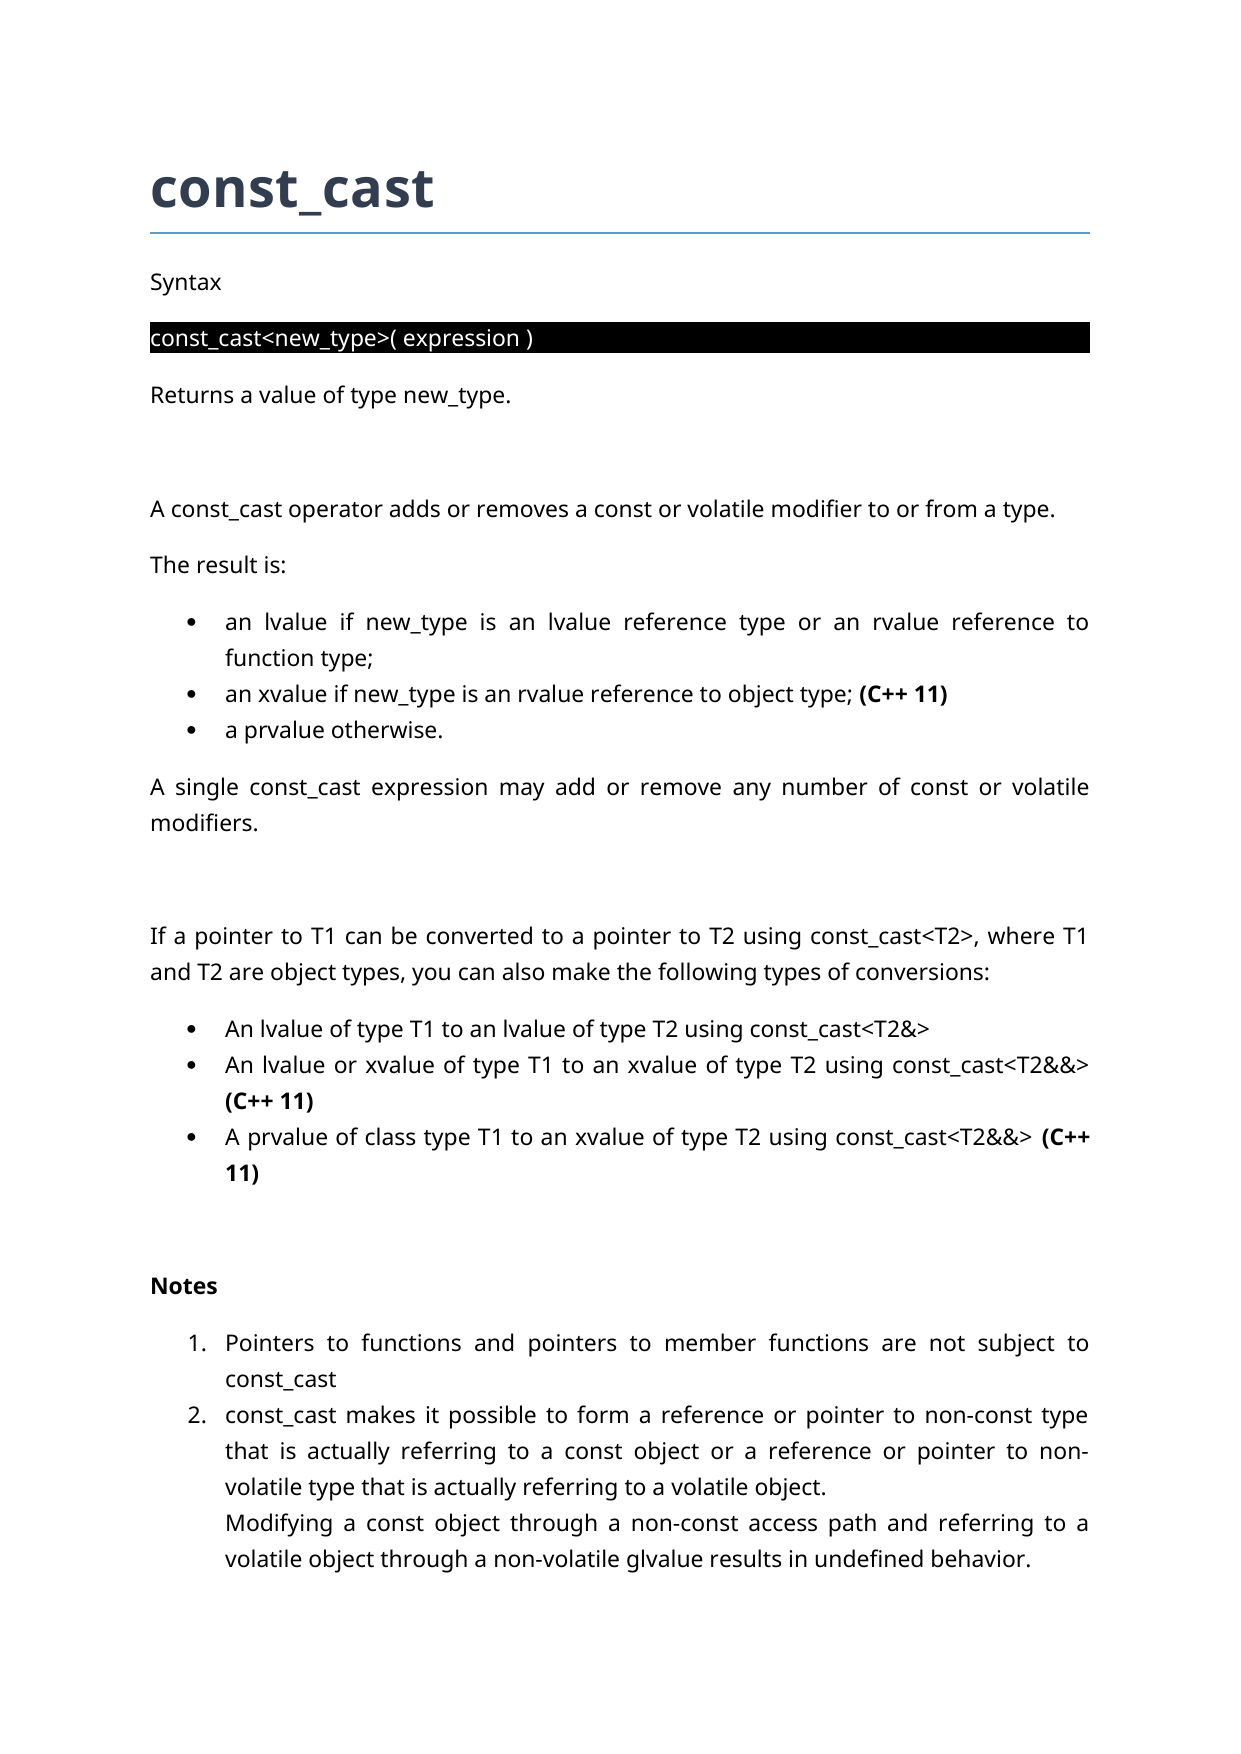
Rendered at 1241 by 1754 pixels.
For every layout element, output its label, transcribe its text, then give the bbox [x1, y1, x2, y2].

text A const_cast operator adds or removes a const or volatile modifier to or from a type. [150, 492, 1090, 524]
list const_cast makes it possible to form a reference or pointer to non-const type that is actually referring to a const object or a reference or pointer to non-volatile type that is actually referring to a volatile object. [187, 1399, 1090, 1502]
text The result is: [150, 549, 1090, 581]
text Returns a value of type new_type. [150, 379, 1090, 410]
text const_cast<new_type>( expression ) [150, 322, 1090, 353]
list Pointers to functions and pointers to member functions are not subject to const_cast [187, 1327, 1090, 1394]
text Notes [150, 1270, 1090, 1301]
list A prvalue of class type T1 to an xvalue of type T2 using const_cast<T2&&> (C++ 11) [187, 1121, 1090, 1188]
text Syntax [150, 265, 1090, 297]
list Modifying a const object through a non-const access path and referring to a volatile object through a non-volatile glvalue results in undefined behavior. [225, 1507, 1090, 1574]
list a prvalue otherwise. [187, 714, 1090, 745]
title const_cast [150, 150, 1090, 232]
list An lvalue or xvalue of type T1 to an xvalue of type T2 using const_cast<T2&&> (C++ 11) [187, 1049, 1090, 1116]
text A single const_cast expression may add or remove any number of const or volatile modifiers. [150, 771, 1090, 838]
text If a pointer to T1 can be converted to a pointer to T2 using const_cast<T2>, where T1 and T2 are object types, you can also make the following types of conversions: [150, 920, 1090, 987]
list an lvalue if new_type is an lvalue reference type or an rvalue reference to function type; [187, 606, 1090, 673]
list an xvalue if new_type is an rvalue reference to object type; (C++ 11) [187, 678, 1090, 709]
list An lvalue of type T1 to an lvalue of type T2 using const_cast<T2&> [187, 1013, 1090, 1044]
